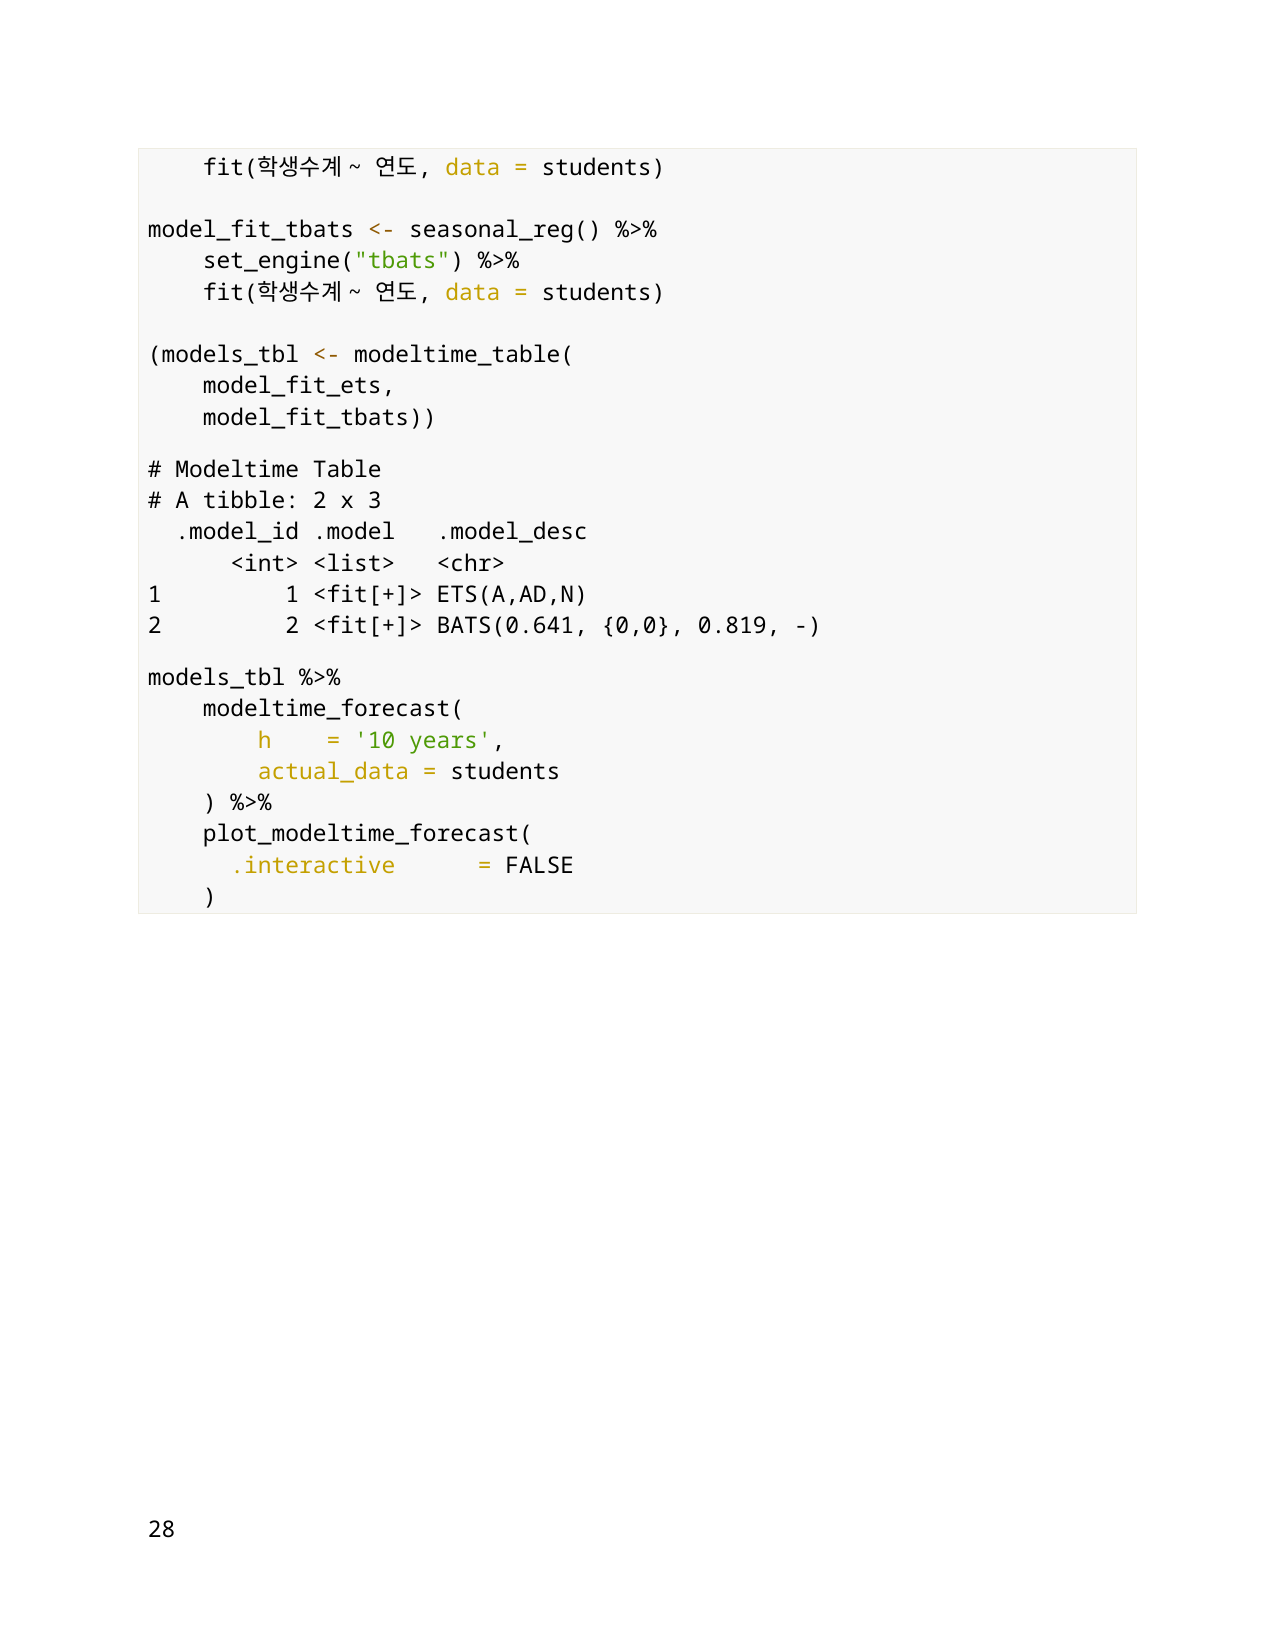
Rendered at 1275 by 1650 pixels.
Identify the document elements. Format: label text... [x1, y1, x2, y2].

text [139, 149, 1136, 432]
text models_tbl %>% modeltime_forecast( h = '10 years', actual_data = students ) %>% plot_modeltime_forecast( .interactive = FALSE ) [139, 658, 1136, 913]
text # Modeltime Table # A tibble: 2 x 3 .model_id .model .model_desc <int> <list> <chr> 1 1 <fit[+]> ETS(A,AD,N) 2 2 <fit[+]> BATS(0.641, {0,0}, 0.819, -) [139, 450, 1136, 640]
